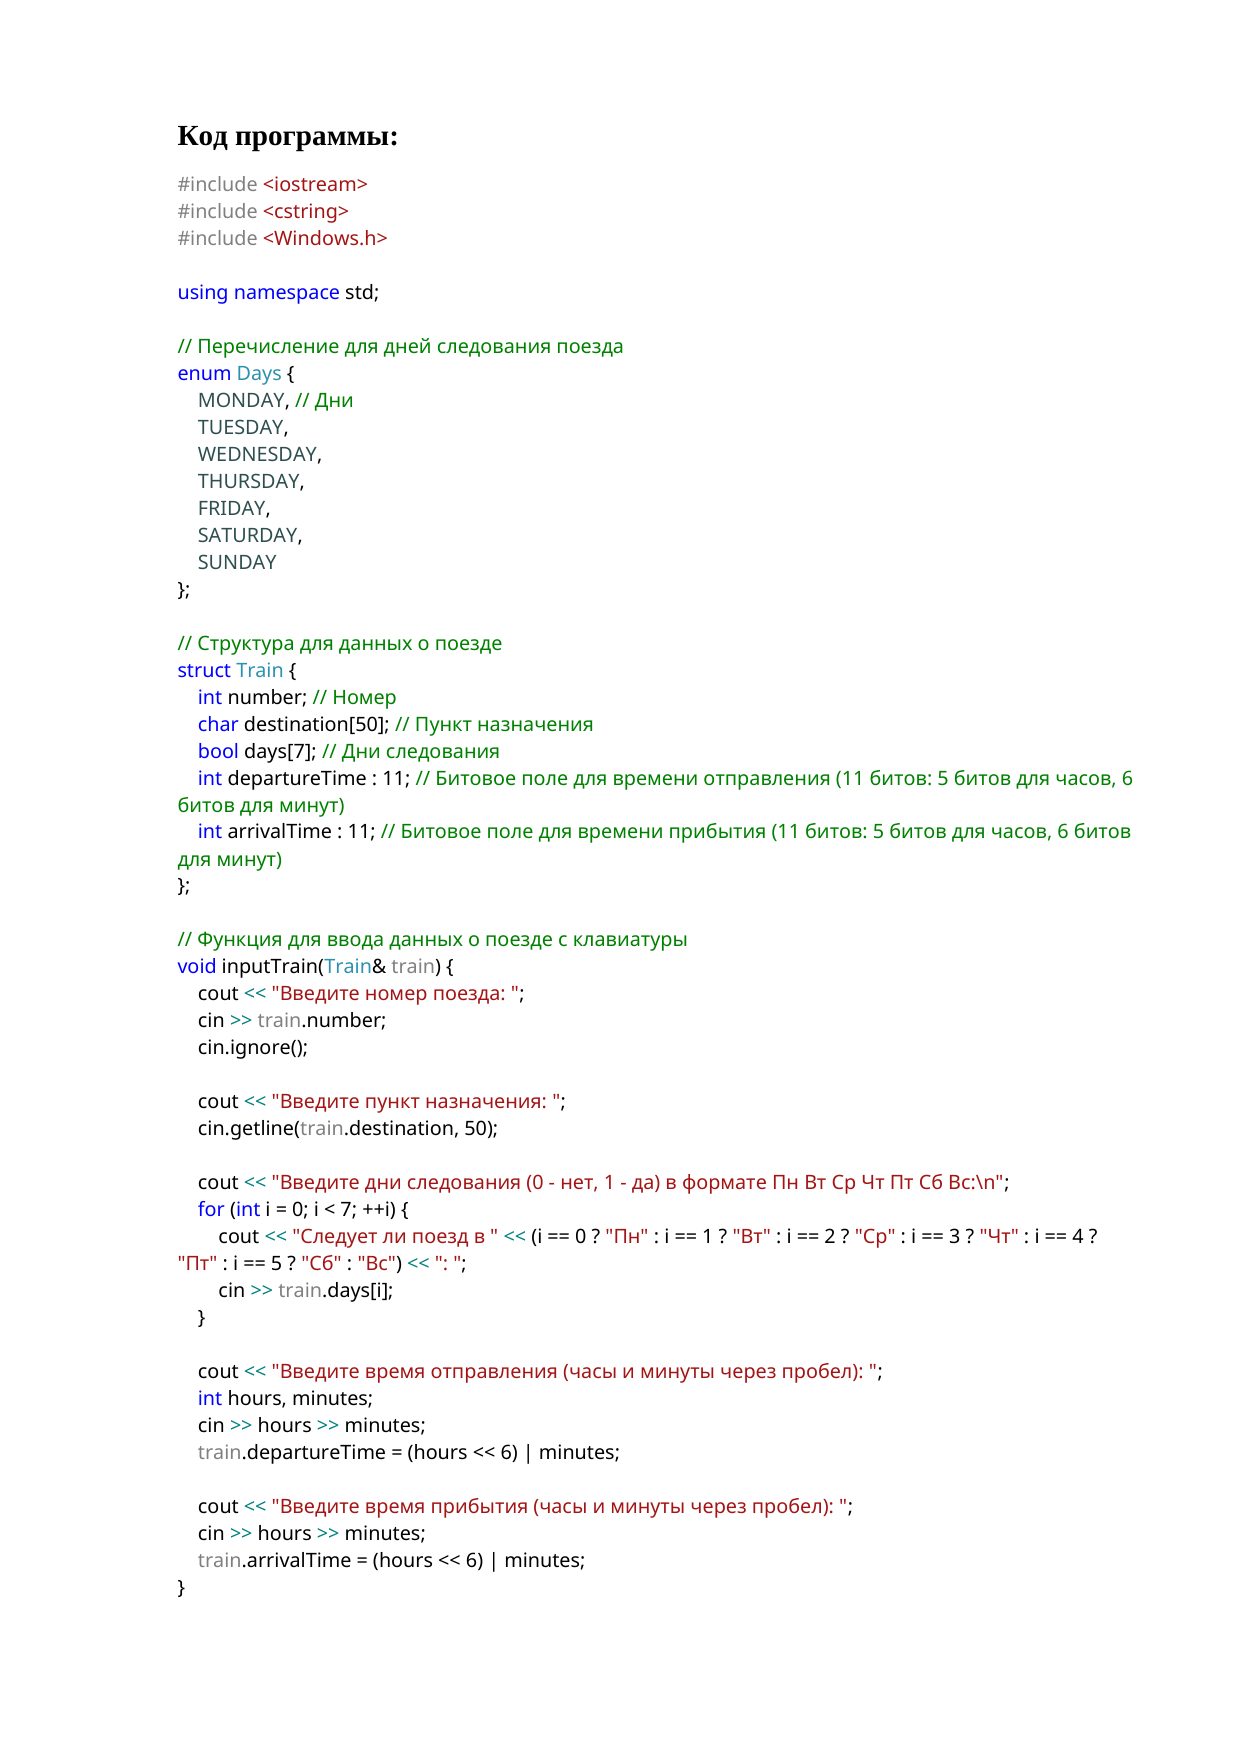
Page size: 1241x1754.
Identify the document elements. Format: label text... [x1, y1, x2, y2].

text cin >> hours >> minutes; [177, 1411, 1152, 1438]
text enum Days { [177, 359, 1152, 386]
text int number; // Номер [177, 683, 1152, 710]
text #include <iostream> [177, 170, 1152, 197]
text WEDNESDAY, [177, 440, 1152, 467]
text cout << "Введите пункт назначения: "; [177, 1088, 1152, 1114]
text }; [177, 575, 1152, 602]
text } [177, 1303, 1152, 1330]
text SUNDAY [177, 548, 1152, 575]
text } [177, 1573, 1152, 1600]
text THURSDAY, [177, 467, 1152, 494]
text Код программы: [177, 118, 1152, 152]
text for (int i = 0; i < 7; ++i) { [177, 1196, 1152, 1222]
text cout << "Следует ли поезд в " << (i == 0 ? "Пн" : i == 1 ? "Вт" : i == 2 ? "Ср" : i == 3 ? "Чт" : i == 4 ? "Пт" : i == 5 ? "Сб" : "Вс") << ": "; [177, 1222, 1152, 1276]
text // Перечисление для дней следования поезда [177, 332, 1152, 359]
text bool days[7]; // Дни следования [177, 737, 1152, 764]
text int hours, minutes; [177, 1384, 1152, 1411]
text // Структура для данных о поезде [177, 629, 1152, 656]
text }; [177, 872, 1152, 899]
text // Функция для ввода данных о поезде с клавиатуры [177, 926, 1152, 953]
text char destination[50]; // Пункт назначения [177, 710, 1152, 737]
text using namespace std; [177, 278, 1152, 305]
text cin.ignore(); [177, 1034, 1152, 1061]
text cin.getline(train.destination, 50); [177, 1114, 1152, 1142]
text FRIDAY, [177, 494, 1152, 521]
text cin >> train.days[i]; [177, 1276, 1152, 1303]
text int departureTime : 11; // Битовое поле для времени отправления (11 битов: 5 битов для часов, 6 битов для минут) [177, 764, 1152, 818]
text #include <Windows.h> [177, 224, 1152, 251]
text cin >> hours >> minutes; [177, 1519, 1152, 1546]
text cout << "Введите время отправления (часы и минуты через пробел): "; [177, 1357, 1152, 1384]
text cout << "Введите номер поезда: "; [177, 980, 1152, 1007]
text cout << "Введите время прибытия (часы и минуты через пробел): "; [177, 1492, 1152, 1519]
text MONDAY, // Дни [177, 386, 1152, 413]
text train.departureTime = (hours << 6) | minutes; [177, 1438, 1152, 1465]
text cout << "Введите дни следования (0 - нет, 1 - да) в формате Пн Вт Ср Чт Пт Сб Вс:\n"; [177, 1168, 1152, 1196]
text #include <cstring> [177, 197, 1152, 224]
text void inputTrain(Train& train) { [177, 953, 1152, 980]
text struct Train { [177, 656, 1152, 683]
text SATURDAY, [177, 521, 1152, 548]
text cin >> train.number; [177, 1007, 1152, 1034]
text train.arrivalTime = (hours << 6) | minutes; [177, 1546, 1152, 1573]
text int arrivalTime : 11; // Битовое поле для времени прибытия (11 битов: 5 битов для часов, 6 битов для минут) [177, 818, 1152, 872]
text TUESDAY, [177, 413, 1152, 440]
